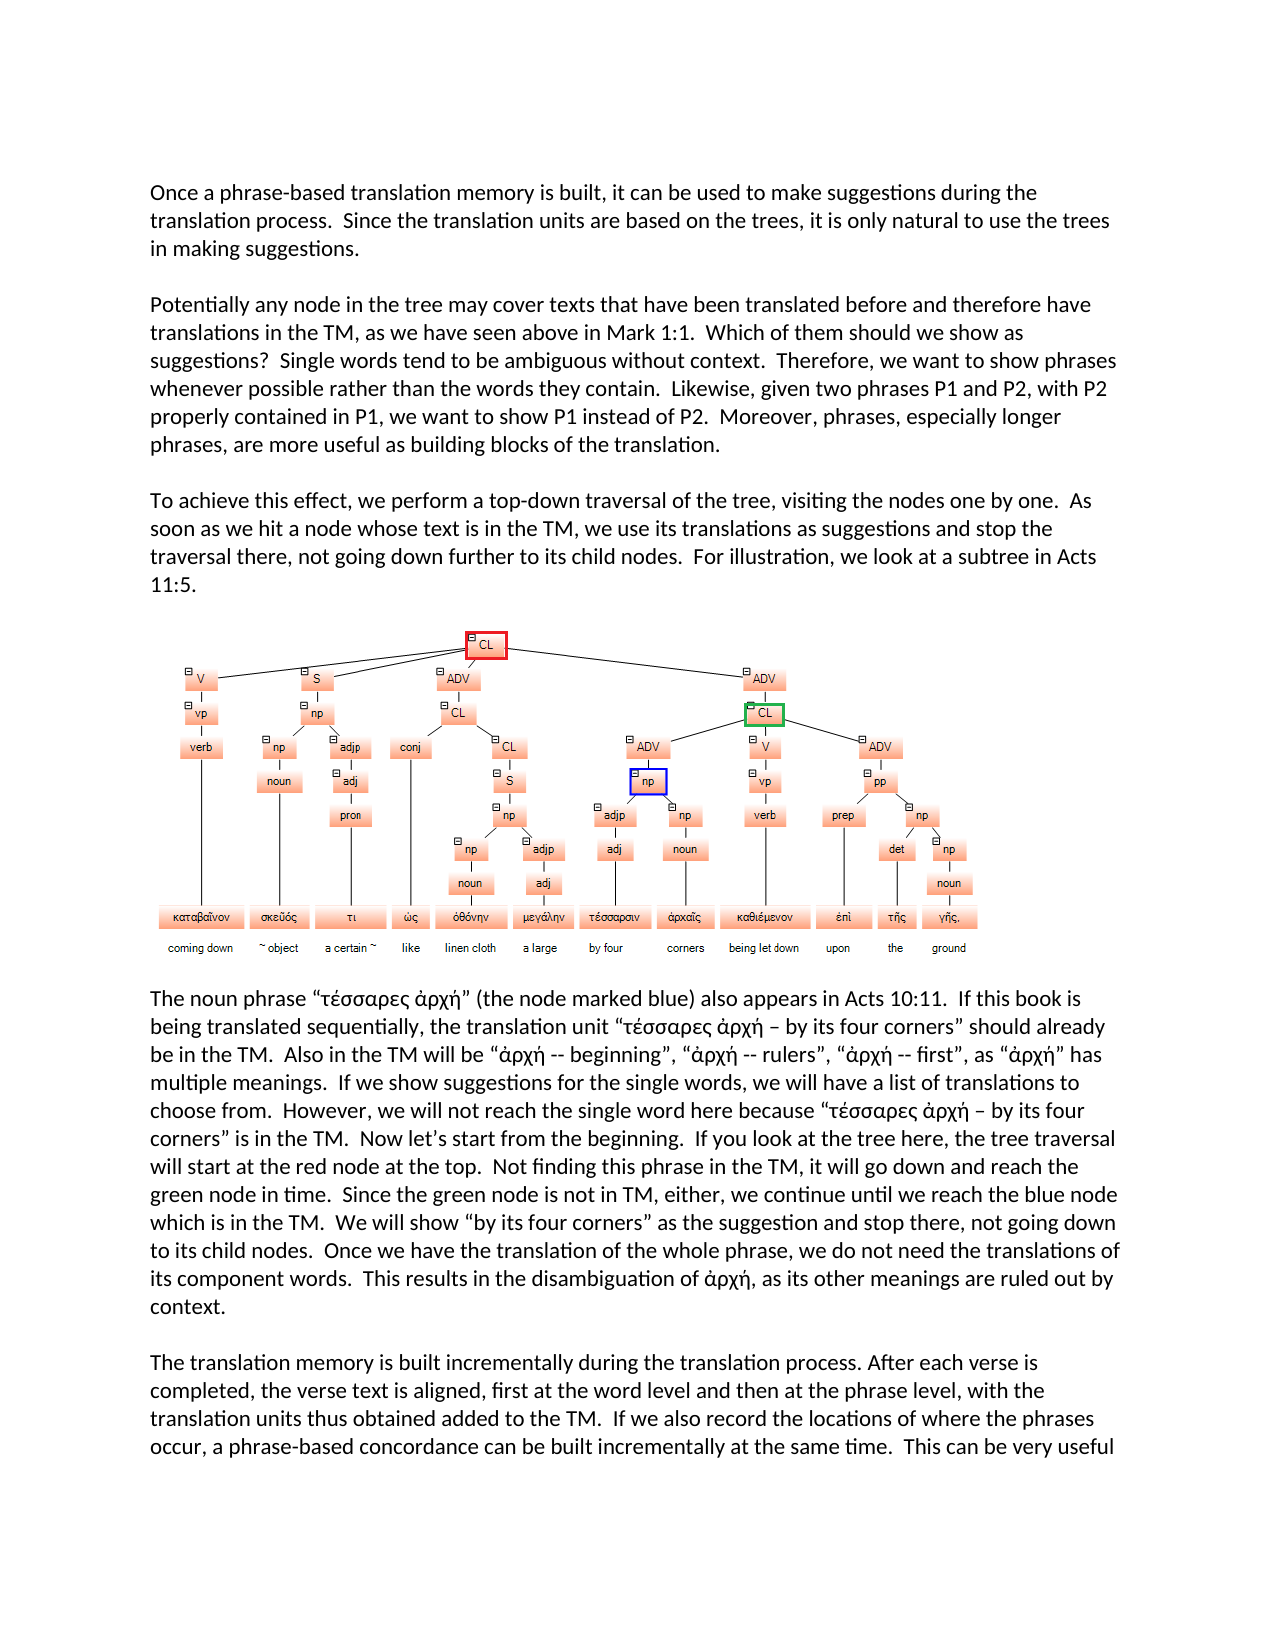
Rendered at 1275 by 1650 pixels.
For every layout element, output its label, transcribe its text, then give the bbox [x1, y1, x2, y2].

text To achieve this effect, we perform a top-down traversal of the tree, visiting the nodes one by one. As soon as we hit a node whose text is in the TM, we use its translations as suggestions and stop the traversal there, not going down further to its child nodes. For illustration, we look at a subtree in Acts 11:5. [150, 486, 1125, 598]
picture [150, 626, 984, 956]
text Potentially any node in the tree may cover texts that have been translated before and therefore have translations in the TM, as we have seen above in Mark 1:1. Which of them should we show as suggestions? Single words tend to be ambiguous without context. Therefore, we want to show phrases whenever possible rather than the words they contain. Likewise, given two phrases P1 and P2, with P2 properly contained in P1, we want to show P1 instead of P2. Moreover, phrases, especially longer phrases, are more useful as building blocks of the translation. [150, 290, 1125, 458]
text The noun phrase “τέσσαρες ἀρχή” (the node marked blue) also appears in Acts 10:11. If this book is being translated sequentially, the translation unit “τέσσαρες ἀρχή – by its four corners” should already be in the TM. Also in the TM will be “ἀρχή -- beginning”, “ἀρχή -- rulers”, “ἀρχή -- first”, as “ἀρχή” has multiple meanings. If we show suggestions for the single words, we will have a list of translations to choose from. However, we will not reach the single word here because “τέσσαρες ἀρχή – by its four corners” is in the TM. Now let’s start from the beginning. If you look at the tree here, the tree traversal will start at the red node at the top. Not finding this phrase in the TM, it will go down and reach the green node in time. Since the green node is not in TM, either, we continue until we reach the blue node which is in the TM. We will show “by its four corners” as the suggestion and stop there, not going down to its child nodes. Once we have the translation of the whole phrase, we do not need the translations of its component words. This results in the disambiguation of ἀρχή, as its other meanings are ruled out by context. [150, 984, 1125, 1320]
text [150, 1348, 1125, 1460]
text Once a phrase-based translation memory is built, it can be used to make suggestions during the translation process. Since the translation units are based on the trees, it is only natural to use the trees in making suggestions. [150, 178, 1125, 262]
